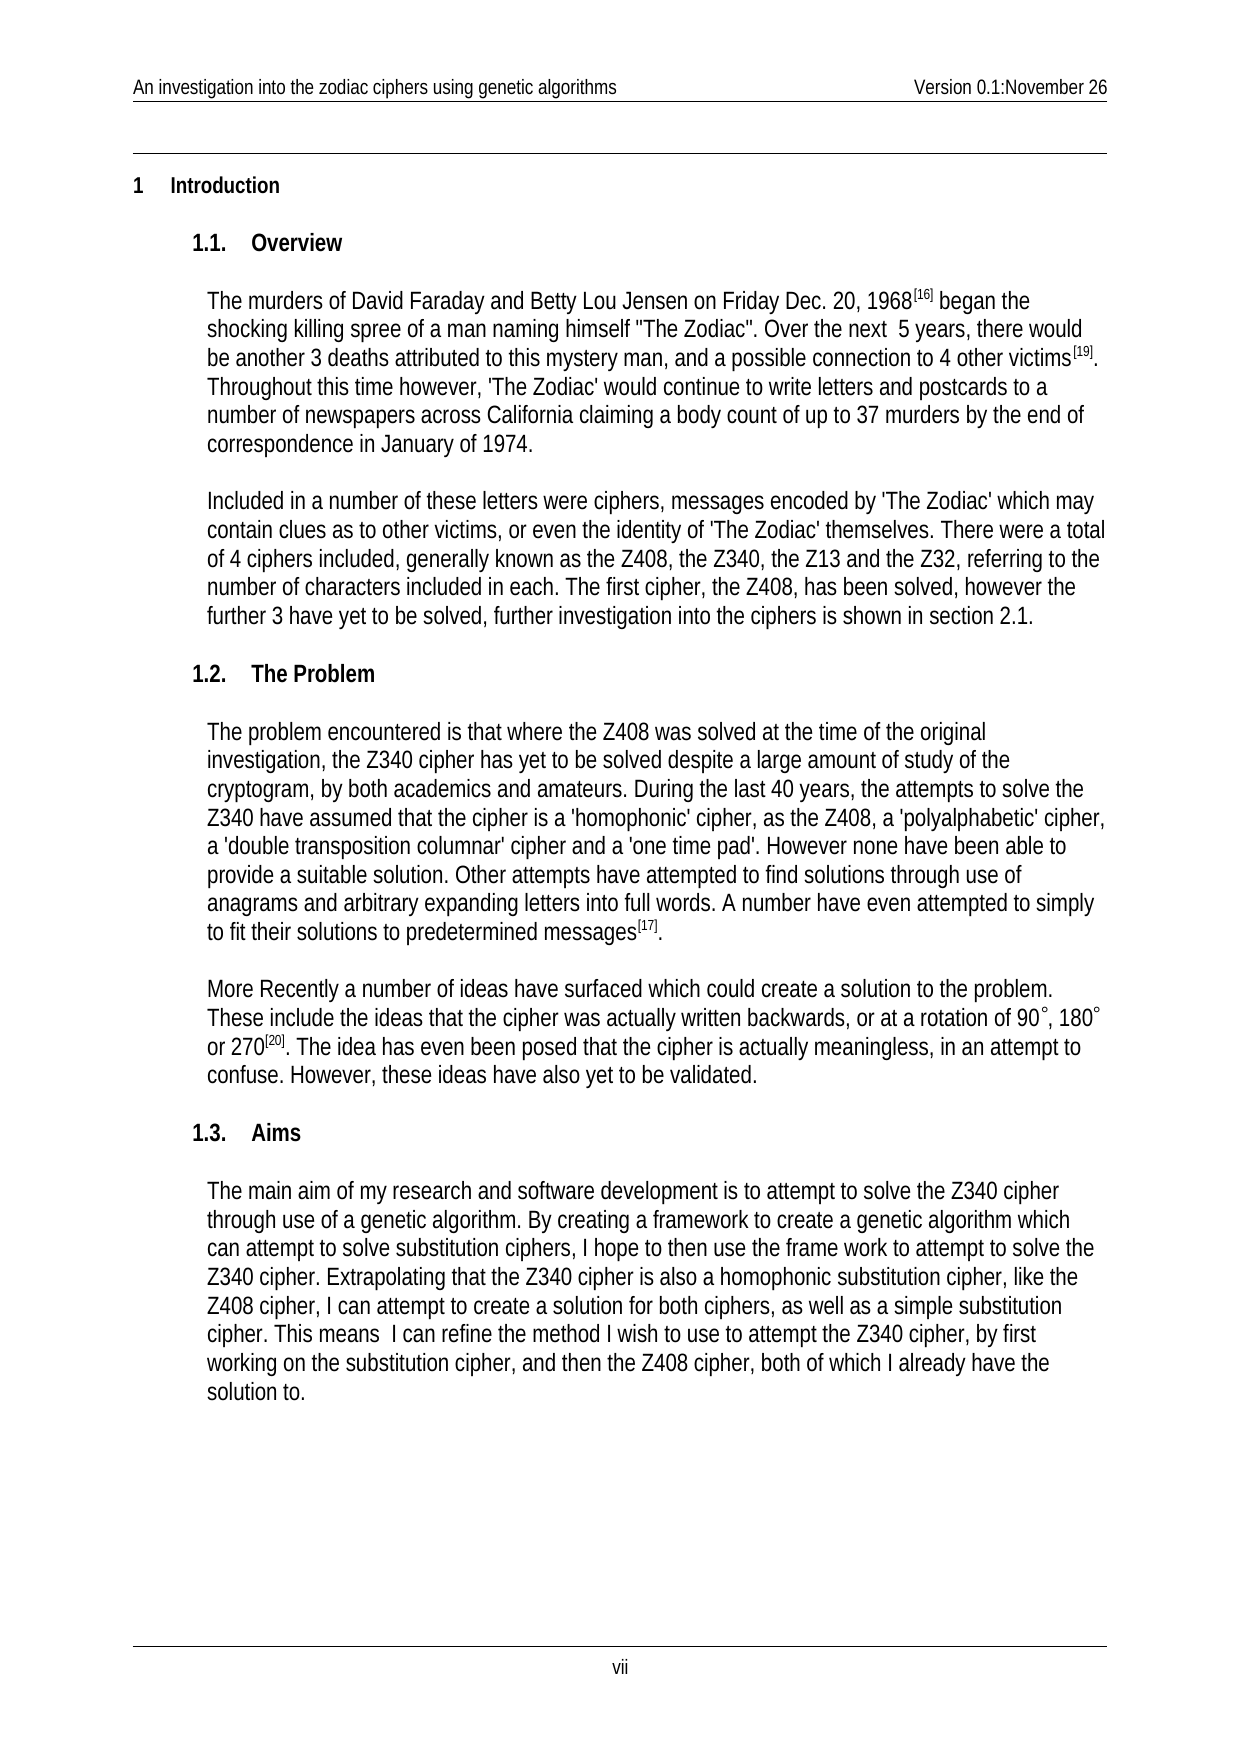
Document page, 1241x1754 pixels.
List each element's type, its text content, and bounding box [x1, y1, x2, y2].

text The murders of David Faraday and Betty Lou Jensen on Friday Dec. 20, 1968[16] began the shocking killing spree of a man naming himself "The Zodiac". Over the next 5 years, there would be another 3 deaths attributed to this mystery man, and a possible connection to 4 other victims[19]. Throughout this time however, 'The Zodiac' would continue to write letters and postcards to a number of newspapers across California claiming a body count of up to 37 murders by the end of correspondence in January of 1974. [207, 286, 1107, 458]
subtitle The Problem [192, 659, 1107, 687]
text Included in a number of these letters were ciphers, messages encoded by 'The Zodiac' which may contain clues as to other victims, or even the identity of 'The Zodiac' themselves. There were a total of 4 ciphers included, generally known as the Z408, the Z340, the Z13 and the Z32, referring to the number of characters included in each. The first cipher, the Z408, has been solved, however the further 3 have yet to be solved, further investigation into the ciphers is shown in section 2.1. [207, 486, 1107, 629]
subtitle Introduction [133, 154, 1107, 199]
text The main aim of my research and software development is to attempt to solve the Z340 cipher through use of a genetic algorithm. By creating a framework to create a genetic algorithm which can attempt to solve substitution ciphers, I hope to then use the frame work to attempt to solve the Z340 cipher. Extrapolating that the Z340 cipher is also a homophonic substitution cipher, like the Z408 cipher, I can attempt to create a solution for both ciphers, as well as a simple substitution cipher. This means I can refine the method I wish to use to attempt the Z340 cipher, by first working on the substitution cipher, and then the Z408 cipher, both of which I already have the solution to. [207, 1176, 1107, 1405]
text More Recently a number of ideas have surfaced which could create a solution to the problem. These include the ideas that the cipher was actually written backwards, or at a rotation of 90, 180 or 270[20]. The idea has even been posed that the cipher is actually meaningless, in an attempt to confuse. However, these ideas have also yet to be validated. [207, 974, 1107, 1089]
text to fit their solutions to predetermined messages[17]. [207, 917, 1107, 946]
subtitle Overview [192, 228, 1107, 257]
subtitle Aims [192, 1118, 1107, 1147]
text The problem encountered is that where the Z408 was solved at the time of the original investigation, the Z340 cipher has yet to be solved despite a large amount of study of the cryptogram, by both academics and amateurs. During the last 40 years, the attempts to solve the Z340 have assumed that the cipher is a 'homophonic' cipher, as the Z408, a 'polyalphabetic' cipher, a 'double transposition columnar' cipher and a 'one time pad'. However none have been able to provide a suitable solution. Other attempts have attempted to find solutions through use of anagrams and arbitrary expanding letters into full words. A number have even attempted to simply [207, 717, 1107, 917]
